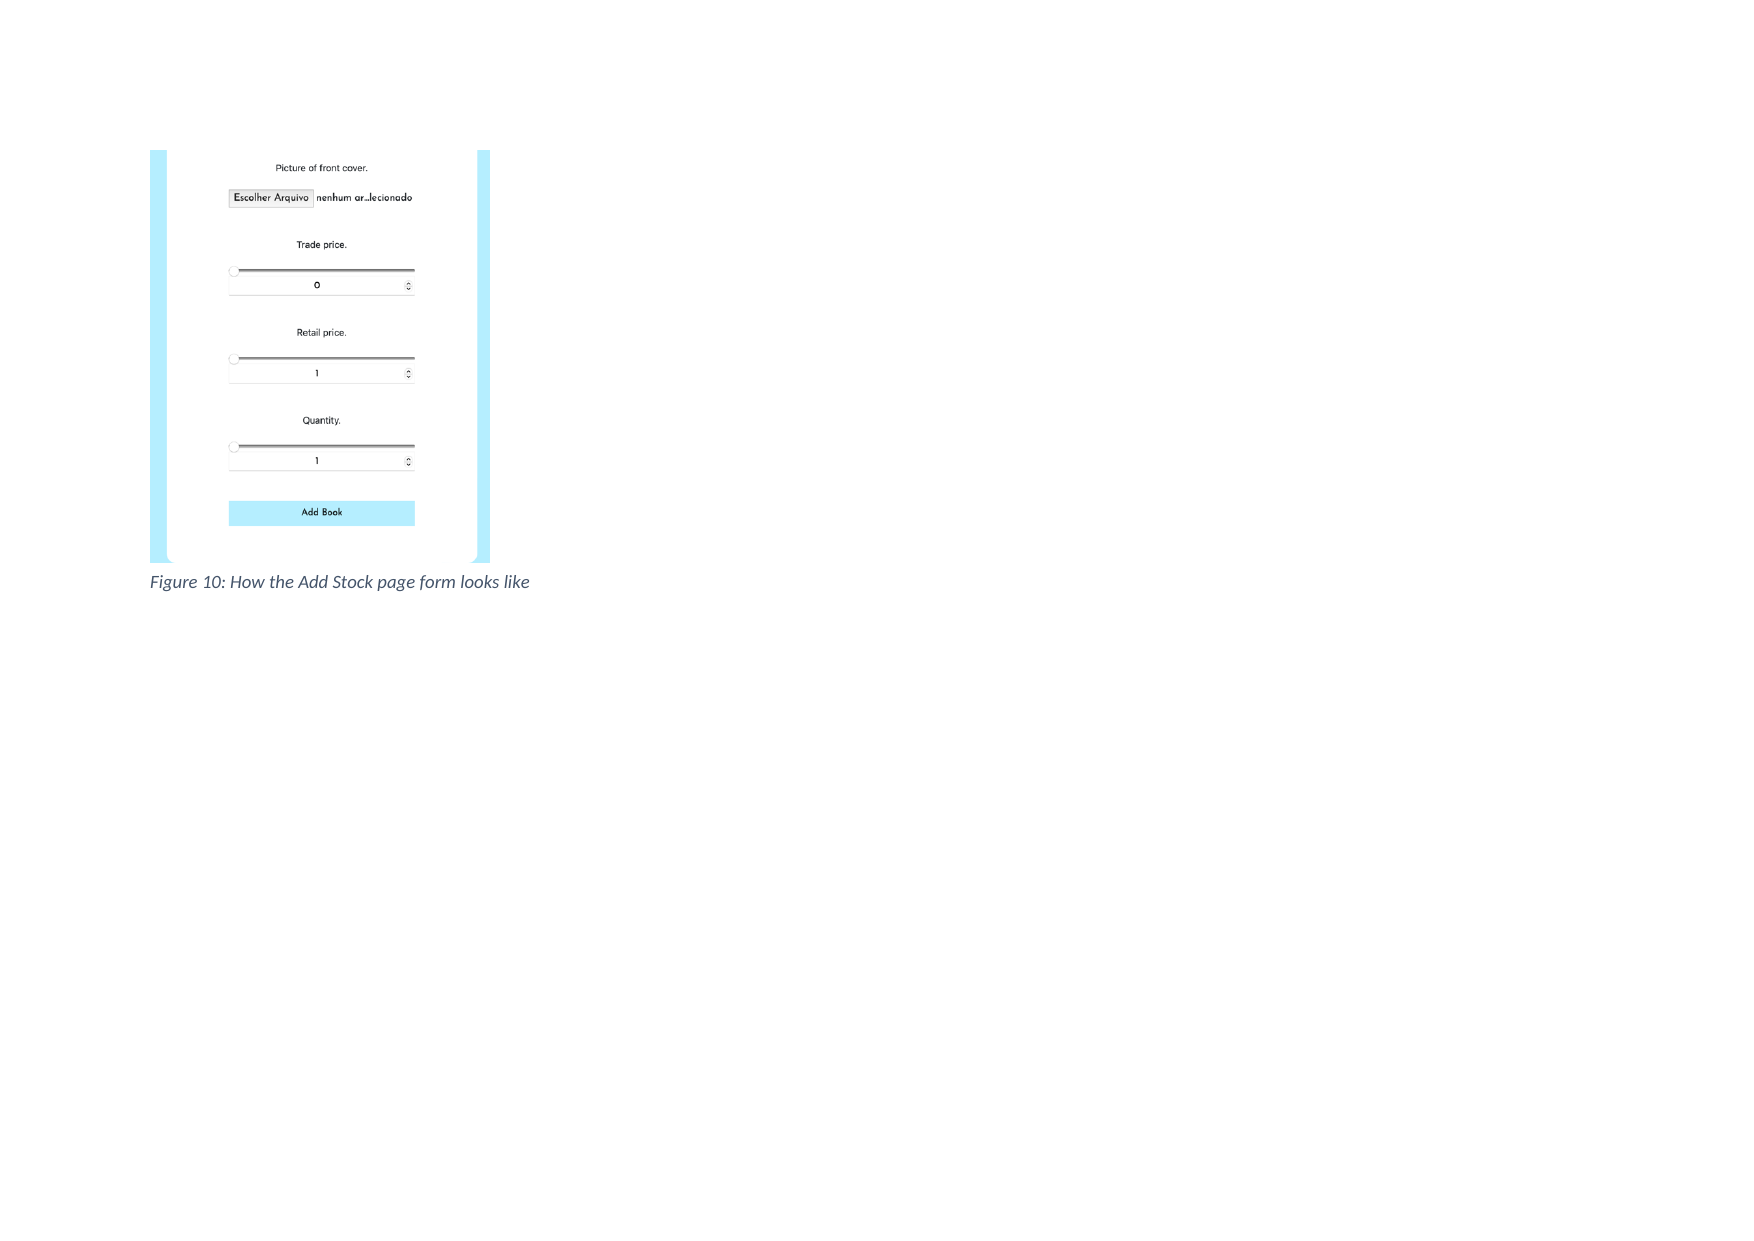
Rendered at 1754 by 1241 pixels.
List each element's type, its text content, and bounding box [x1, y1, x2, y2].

picture [150, 150, 490, 563]
text Figure 10: How the Add Stock page form looks like [150, 571, 1604, 594]
